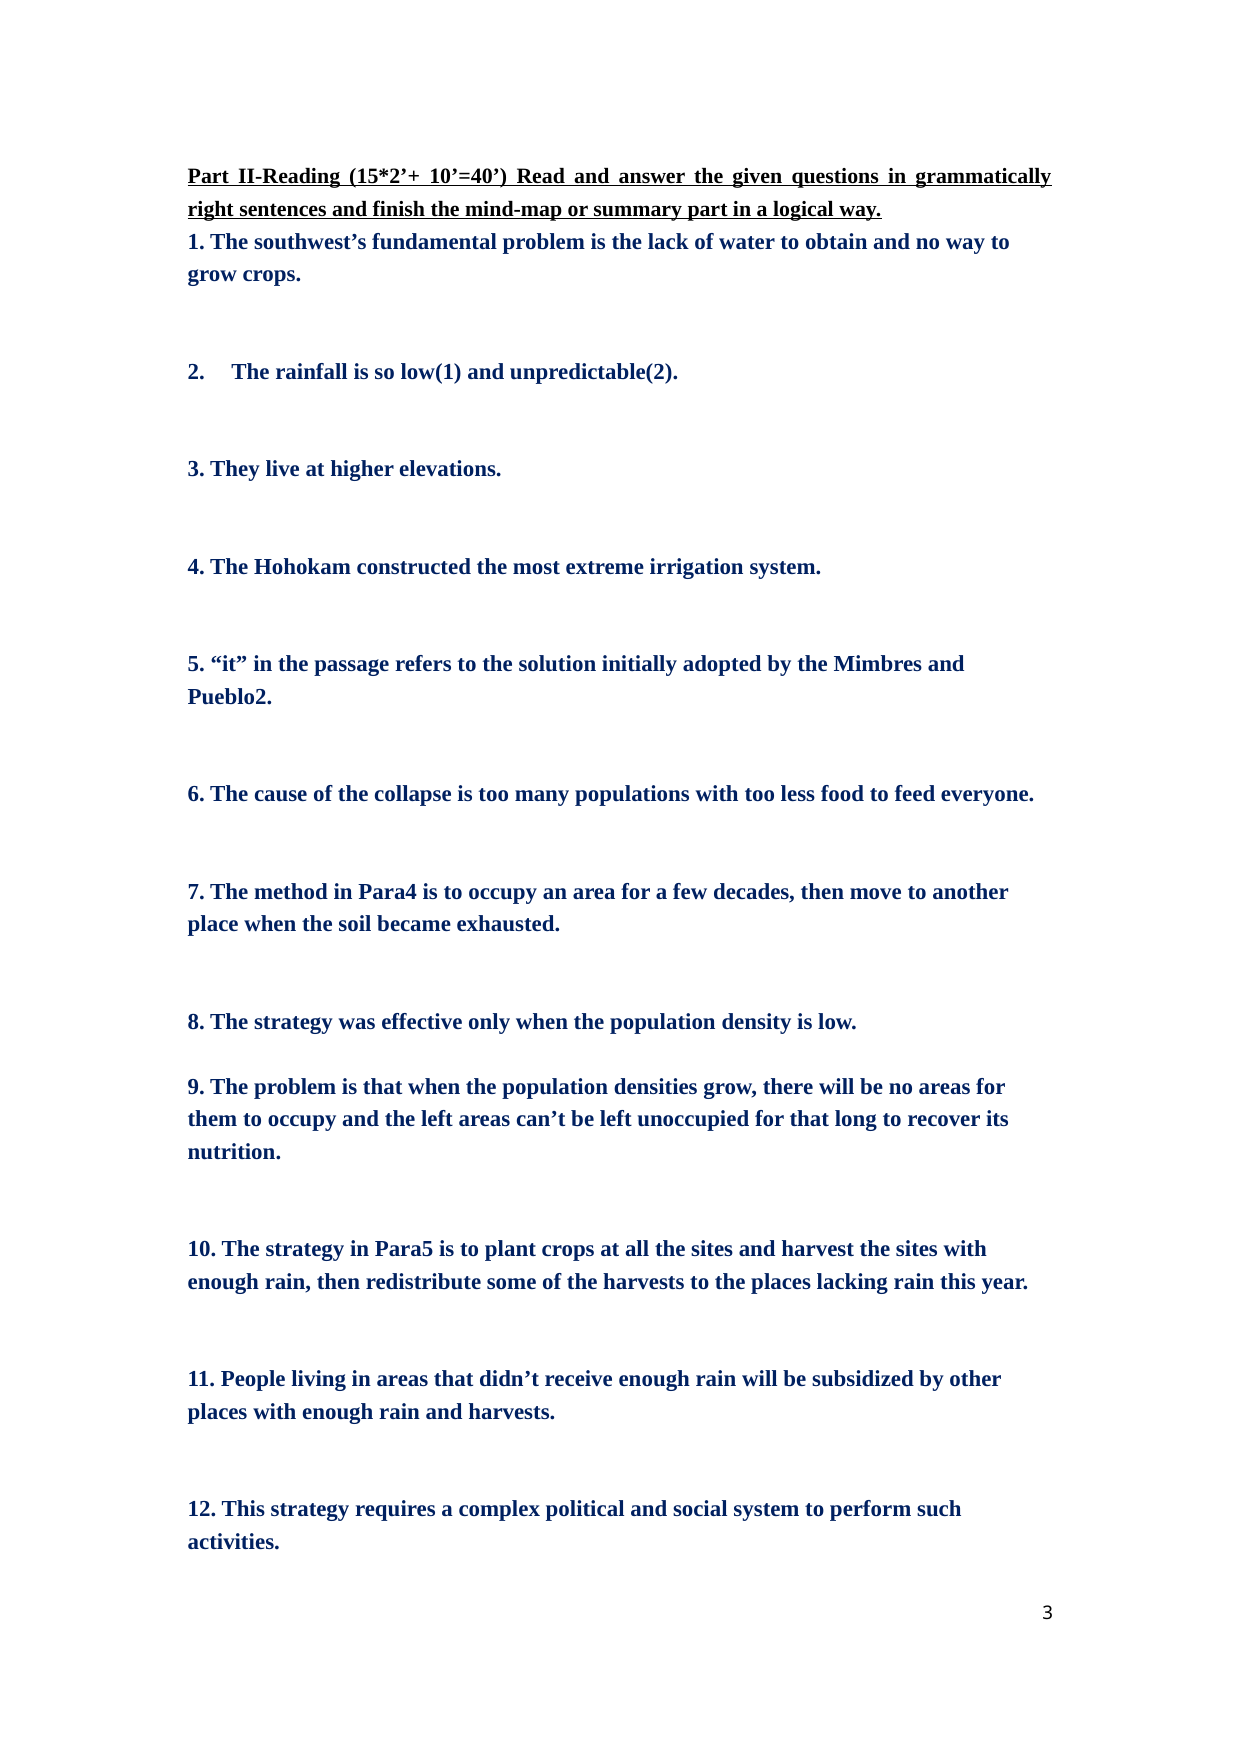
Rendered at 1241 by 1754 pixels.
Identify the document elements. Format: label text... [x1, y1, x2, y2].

text 10. The strategy in Para5 is to plant crops at all the sites and harvest the sites with enough rain, then redistribute some of the harvests to the places lacking rain this year. [187, 1232, 1053, 1297]
text 6. The cause of the collapse is too many populations with too less food to feed everyone. [187, 777, 1053, 810]
text 12. This strategy requires a complex political and social system to perform such activities. [187, 1492, 1053, 1557]
text 1. The southwest’s fundamental problem is the lack of water to obtain and no way to grow crops. [187, 225, 1053, 290]
text 7. The method in Para4 is to occupy an area for a few decades, then move to another place when the soil became exhausted. [187, 875, 1053, 940]
text 8. The strategy was effective only when the population density is low. [187, 1005, 1053, 1037]
text 5. “it” in the passage refers to the solution initially adopted by the Mimbres and Pueblo2. [187, 647, 1053, 712]
text 3. They live at higher elevations. [187, 452, 1053, 485]
text 9. The problem is that when the population densities grow, there will be no areas for them to occupy and the left areas can’t be left unoccupied for that long to recover its nutrition. [187, 1070, 1053, 1167]
text 4. The Hohokam constructed the most extreme irrigation system. [187, 550, 1053, 582]
text Part II-Reading (15*2’+ 10’=40’) Read and answer the given questions in grammatically right sentences and finish the mind-map or summary part in a logical way. [187, 160, 1053, 225]
text 11. People living in areas that didn’t receive enough rain will be subsidized by other places with enough rain and harvests. [187, 1362, 1053, 1427]
text 2. The rainfall is so low(1) and unpredictable(2). [187, 355, 1053, 387]
